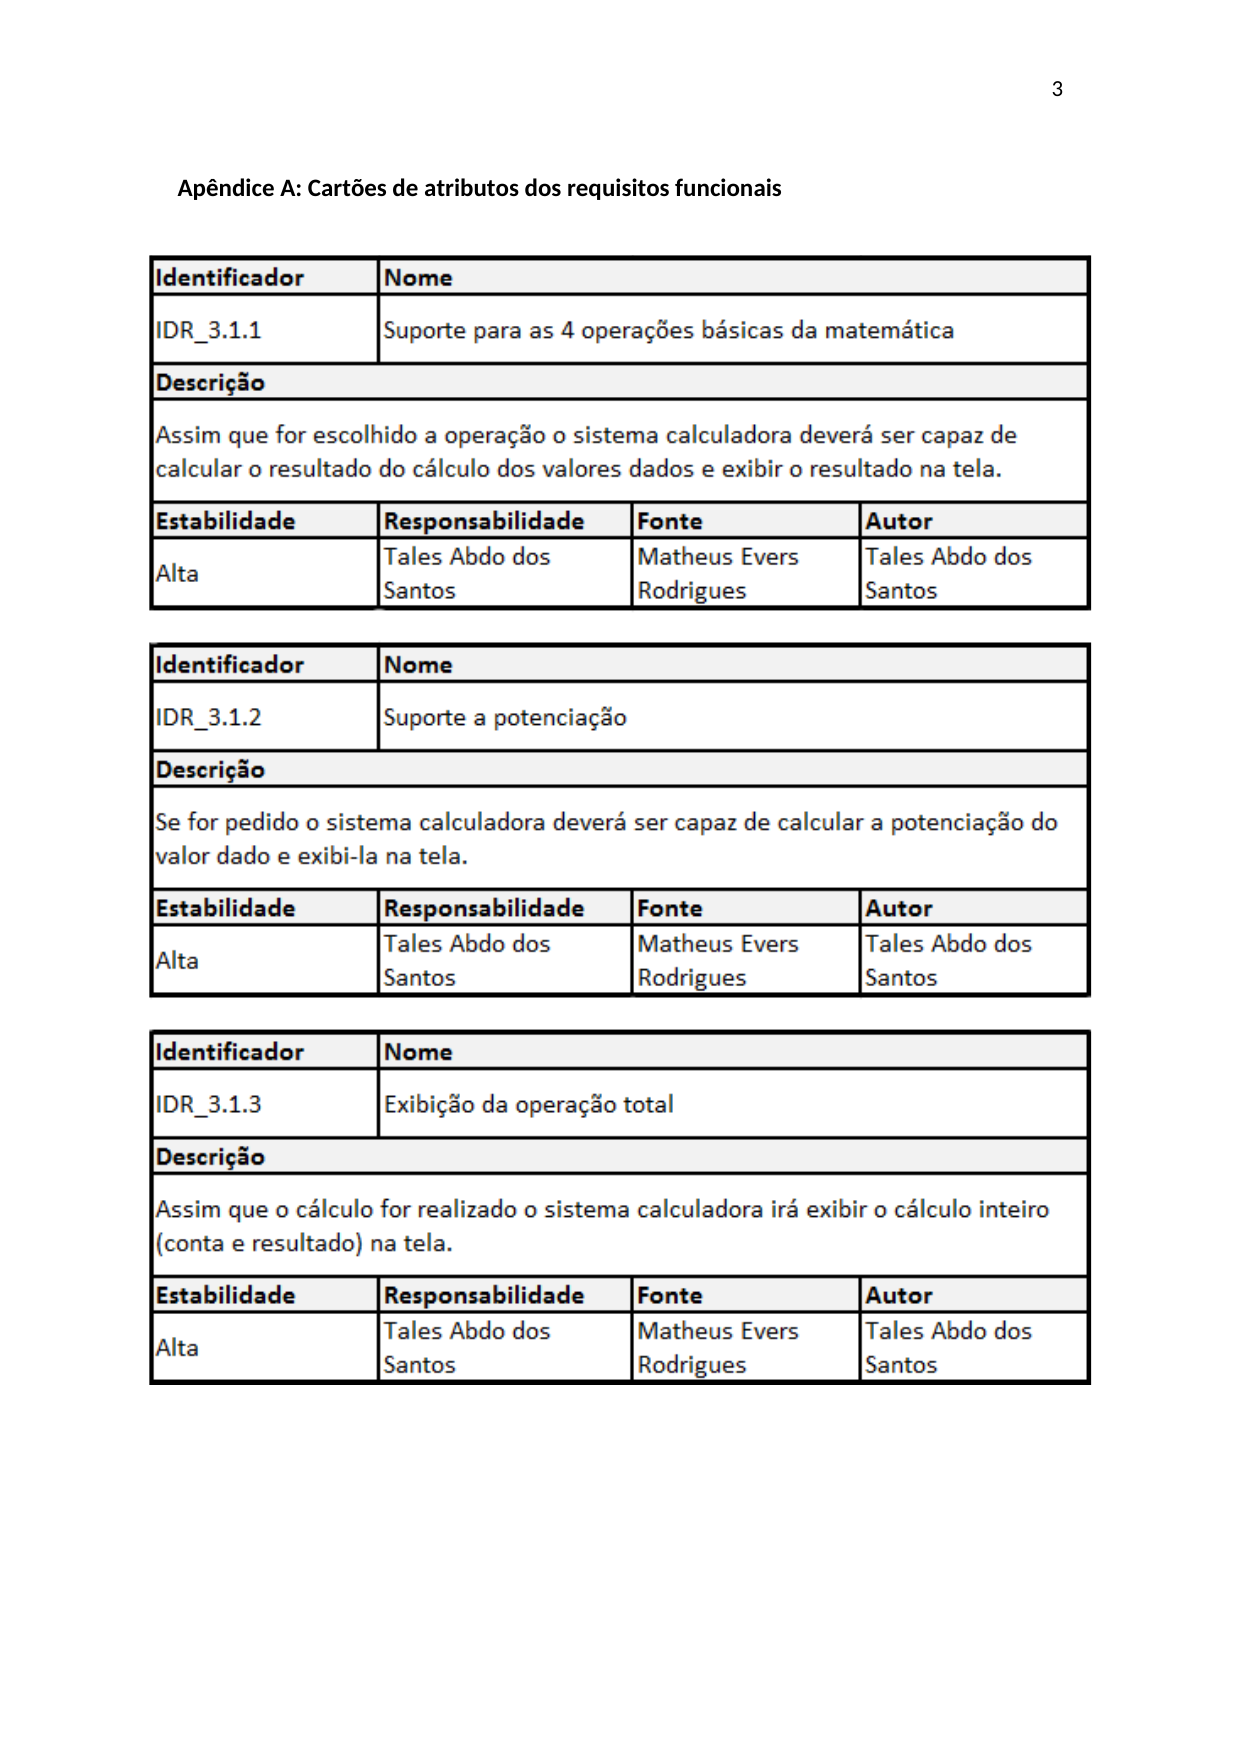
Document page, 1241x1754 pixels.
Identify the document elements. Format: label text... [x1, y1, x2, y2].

picture [149, 255, 1092, 1385]
subtitle Apêndice A: Cartões de atributos dos requisitos funcionais [177, 173, 1063, 203]
